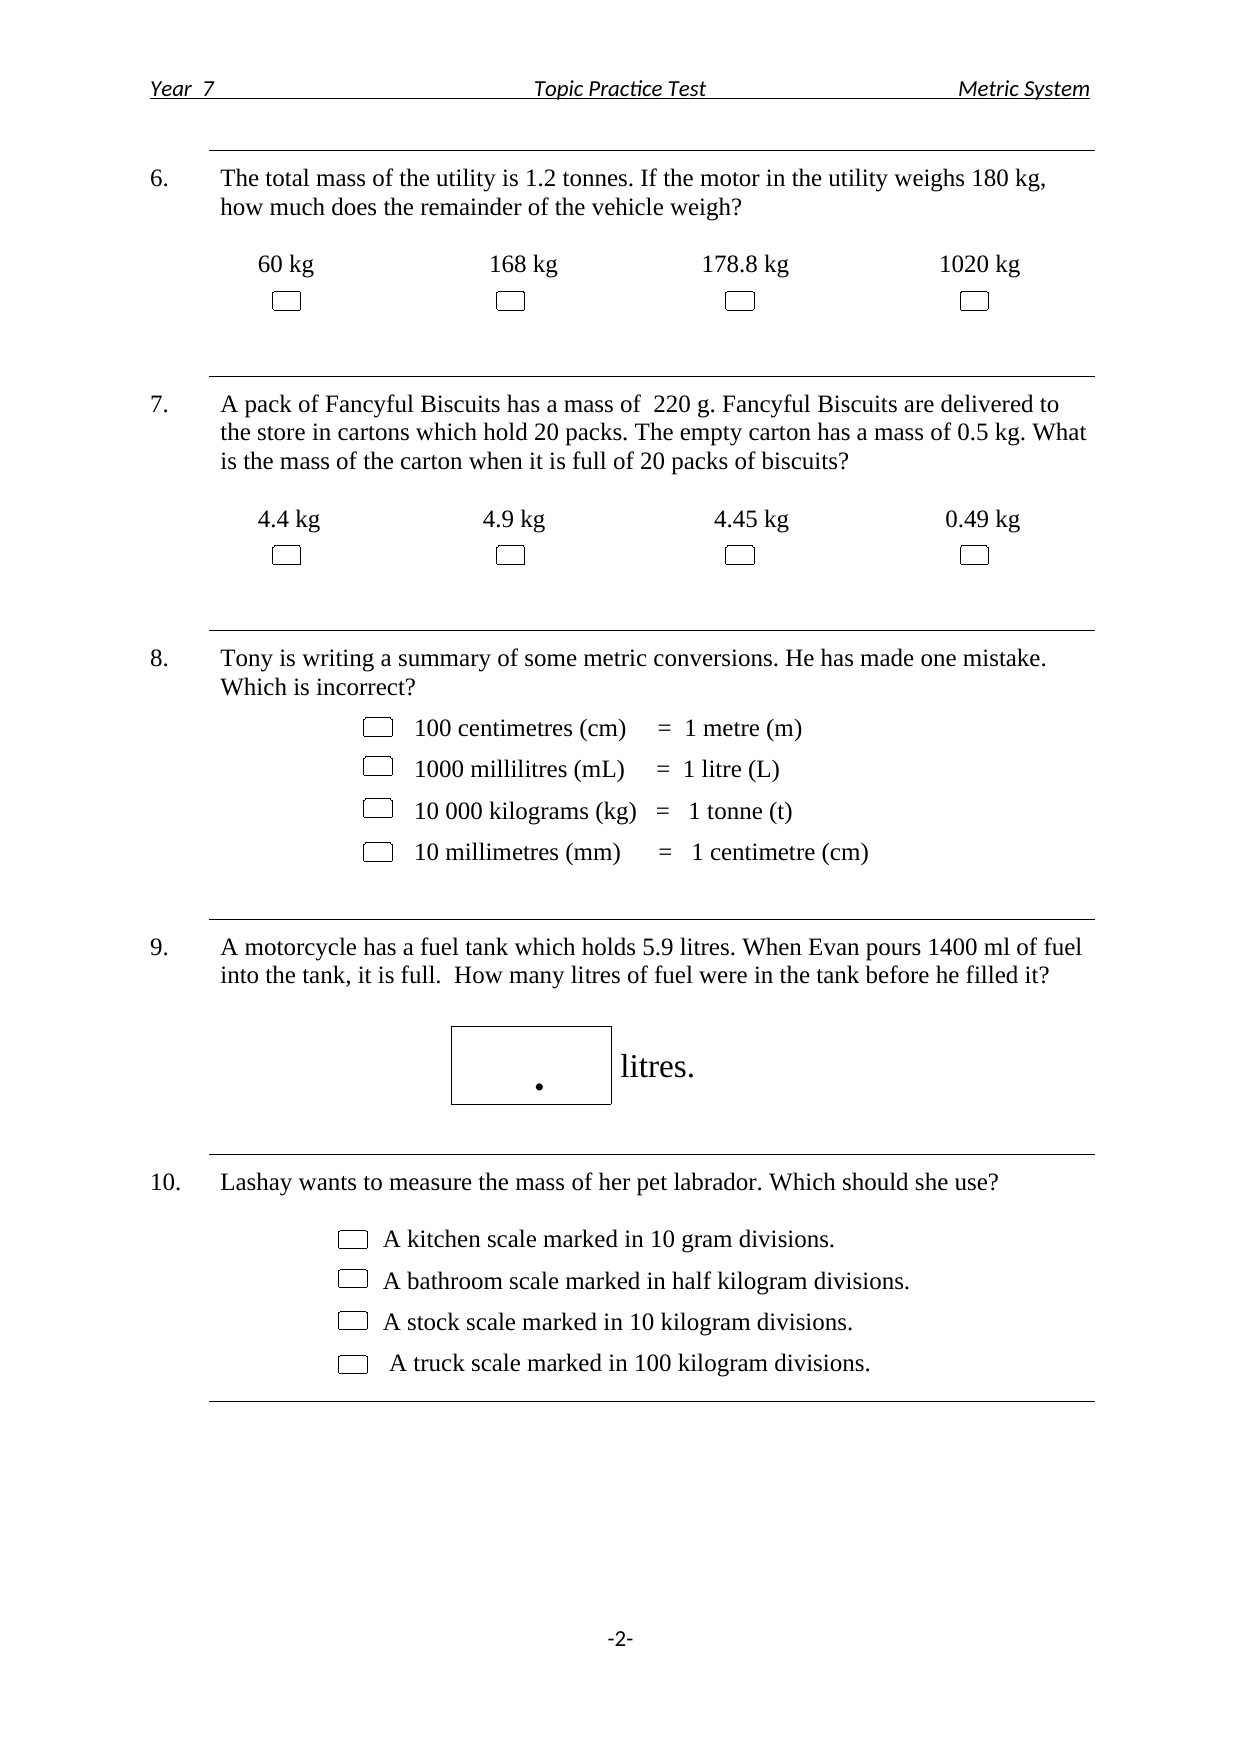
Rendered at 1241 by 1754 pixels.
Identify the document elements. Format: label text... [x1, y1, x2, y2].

table_cell A motorcycle has a fuel tank which holds 5.9 litres. When Evan pours 1400 ml of fuel into the tank, it is full. How many litres of fuel were in the tank before he filled it? litres. [209, 920, 1094, 1154]
table_cell 9. [138, 919, 208, 1154]
table_cell 8. [138, 630, 208, 919]
table_cell Tony is writing a summary of some metric conversions. He has made one mistake. Which is incorrect? 100 centimetres (cm) = 1 metre (m) 1000 millilitres (mL) = 1 litre (L) 10 000 kilograms (kg) = 1 tonne (t) 10 millimetres (mm) = 1 centimetre (cm) [209, 631, 1094, 919]
table_cell 7. [138, 376, 208, 630]
table_cell Lashay wants to measure the mass of her pet labrador. Which should she use? A kitchen scale marked in 10 gram divisions. A bathroom scale marked in half kilogram divisions. A stock scale marked in 10 kilogram divisions. A truck scale marked in 100 kilogram divisions. [209, 1155, 1094, 1401]
table_cell 6. [138, 150, 208, 376]
table_cell The total mass of the utility is 1.2 tonnes. If the motor in the utility weighs 180 kg, how much does the remainder of the vehicle weigh? 60 kg 168 kg 178.8 kg 1020 kg [209, 151, 1094, 376]
table_cell 10. [138, 1154, 208, 1401]
table_cell A pack of Fancyful Biscuits has a mass of 220 g. Fancyful Biscuits are delivered to the store in cartons which hold 20 packs. The empty carton has a mass of 0.5 kg. What is the mass of the carton when it is full of 20 packs of biscuits? 4.4 kg 4.9 kg 4.45 kg 0.49 kg [209, 377, 1094, 630]
